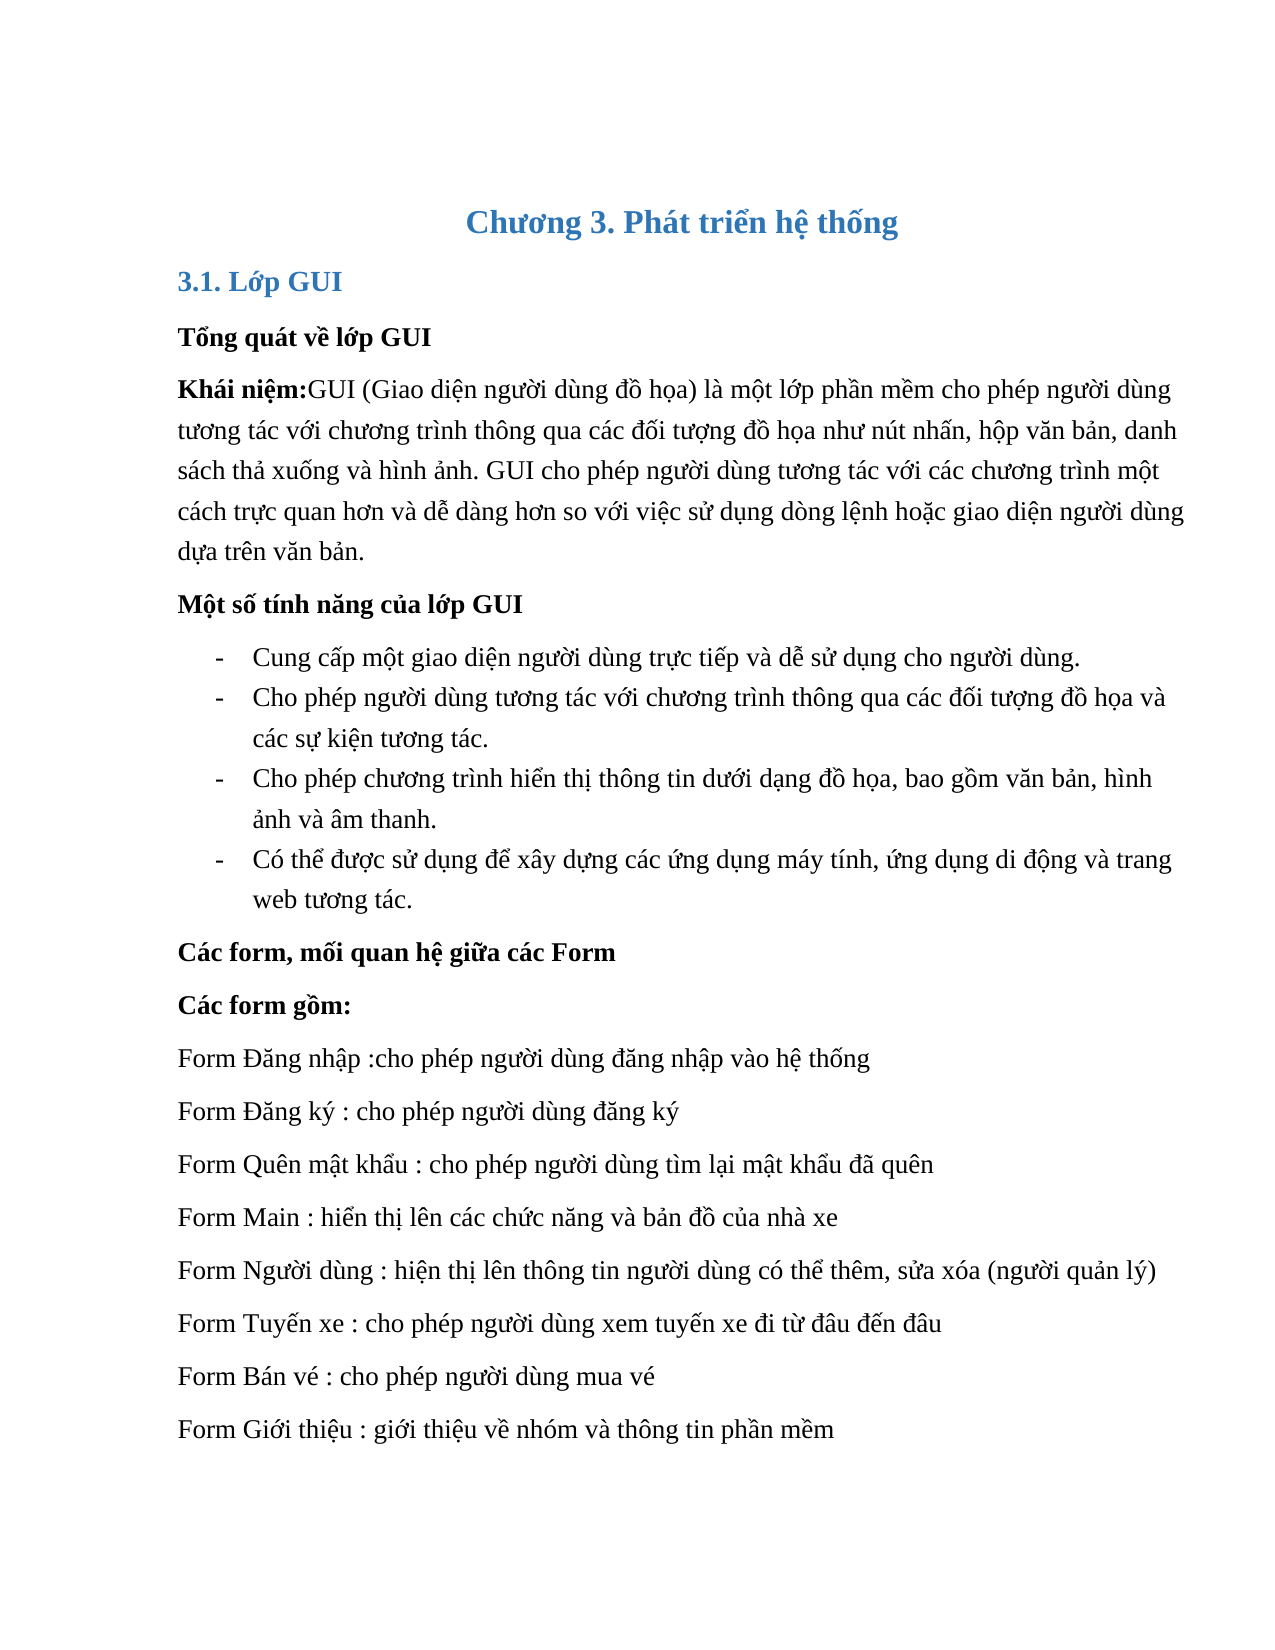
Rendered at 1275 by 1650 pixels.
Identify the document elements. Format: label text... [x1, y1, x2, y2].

text Form Đăng ký : cho phép người dùng đăng ký [177, 1095, 1186, 1126]
subtitle Chương 3. Phát triển hệ thống [177, 202, 1186, 241]
text Form Bán vé : cho phép người dùng mua vé [177, 1360, 1186, 1391]
text Các form, mối quan hệ giữa các Form [177, 936, 1186, 968]
list Cung cấp một giao diện người dùng trực tiếp và dễ sử dụng cho người dùng. [215, 641, 1186, 672]
subtitle 3.1. Lớp GUI [177, 264, 1186, 298]
text Các form gồm: [177, 989, 1186, 1021]
text Form Giới thiệu : giới thiệu về nhóm và thông tin phần mềm [177, 1413, 1186, 1444]
text Form Người dùng : hiện thị lên thông tin người dùng có thể thêm, sửa xóa (người quản lý) [177, 1254, 1186, 1285]
text Khái niệm:GUI (Giao diện người dùng đồ họa) là một lớp phần mềm cho phép người dùng tương tác với chương trình thông qua các đối tượng đồ họa như nút nhấn, hộp văn bản, danh sách thả xuống và hình ảnh. GUI cho phép người dùng tương tác với các chương trình một cách trực quan hơn và dễ dàng hơn so với việc sử dụng dòng lệnh hoặc giao diện người dùng dựa trên văn bản. [177, 373, 1186, 566]
list Cho phép chương trình hiển thị thông tin dưới dạng đồ họa, bao gồm văn bản, hình ảnh và âm thanh. [215, 762, 1186, 834]
text Form Đăng nhập :cho phép người dùng đăng nhập vào hệ thống [177, 1042, 1186, 1073]
text Tổng quát về lớp GUI [177, 321, 1186, 352]
text Form Tuyến xe : cho phép người dùng xem tuyến xe đi từ đâu đến đâu [177, 1307, 1186, 1338]
list Có thể được sử dụng để xây dựng các ứng dụng máy tính, ứng dụng di động và trang web tương tác. [215, 843, 1186, 915]
text Một số tính năng của lớp GUI [177, 588, 1186, 619]
list Cho phép người dùng tương tác với chương trình thông qua các đối tượng đồ họa và các sự kiện tương tác. [215, 681, 1186, 753]
text Form Main : hiển thị lên các chức năng và bản đồ của nhà xe [177, 1201, 1186, 1232]
text Form Quên mật khẩu : cho phép người dùng tìm lại mật khẩu đã quên [177, 1148, 1186, 1179]
